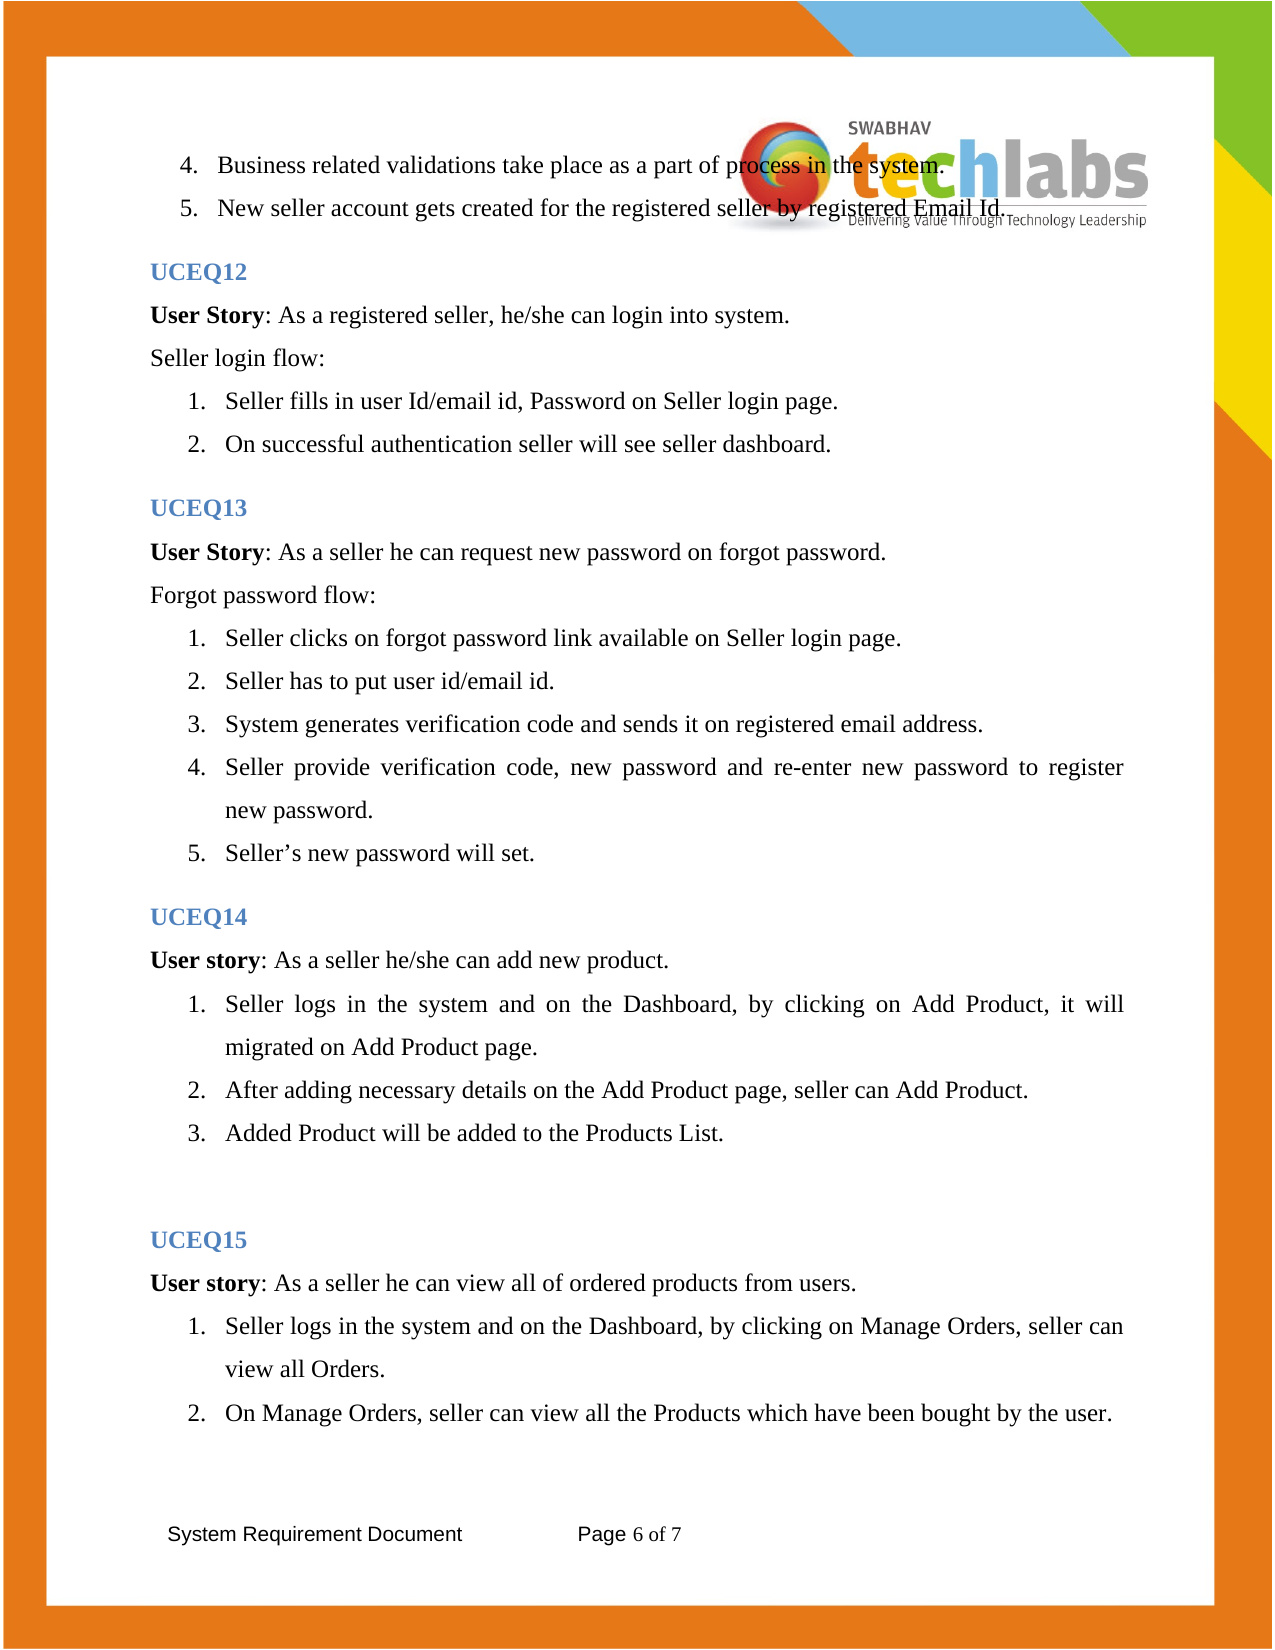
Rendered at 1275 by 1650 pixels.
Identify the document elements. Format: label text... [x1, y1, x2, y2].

subtitle UCEQ13 [150, 493, 1125, 522]
text Forgot password flow: [150, 580, 1125, 608]
list Seller logs in the system and on the Dashboard, by clicking on Manage Orders, seller can view all Orders. [187, 1311, 1125, 1383]
list Seller has to put user id/email id. [187, 666, 1125, 695]
list Seller’s new password will set. [187, 838, 1125, 867]
list Seller logs in the system and on the Dashboard, by clicking on Add Product, it will migrated on Add Product page. [187, 989, 1125, 1061]
text User Story: As a registered seller, he/she can login into system. [150, 300, 1125, 329]
text User story: As a seller he/she can add new product. [150, 946, 1125, 974]
picture [3, 1, 1272, 1649]
subtitle UCEQ14 [150, 902, 1125, 931]
text User story: As a seller he can view all of ordered products from users. [150, 1268, 1125, 1297]
list After adding necessary details on the Add Product page, seller can Add Product. [187, 1075, 1125, 1104]
subtitle UCEQ12 [150, 257, 1125, 286]
list Added Product will be added to the Products List. [187, 1118, 1125, 1147]
subtitle UCEQ15 [150, 1225, 1125, 1254]
list Seller clicks on forgot password link available on Seller login page. [187, 623, 1125, 652]
list Seller fills in user Id/email id, Password on Seller login page. [187, 386, 1125, 415]
list On Manage Orders, seller can view all the Products which have been bought by the user. [187, 1398, 1125, 1426]
text Seller login flow: [150, 343, 1125, 372]
list New seller account gets created for the registered seller by registered Email Id. [179, 193, 1125, 222]
text User Story: As a seller he can request new password on forgot password. [150, 537, 1125, 565]
list On successful authentication seller will see seller dashboard. [187, 429, 1125, 458]
list Seller provide verification code, new password and re-enter new password to register new password. [187, 752, 1125, 824]
list Business related validations take place as a part of process in the system. [179, 150, 1125, 179]
list System generates verification code and sends it on registered email address. [187, 709, 1125, 738]
